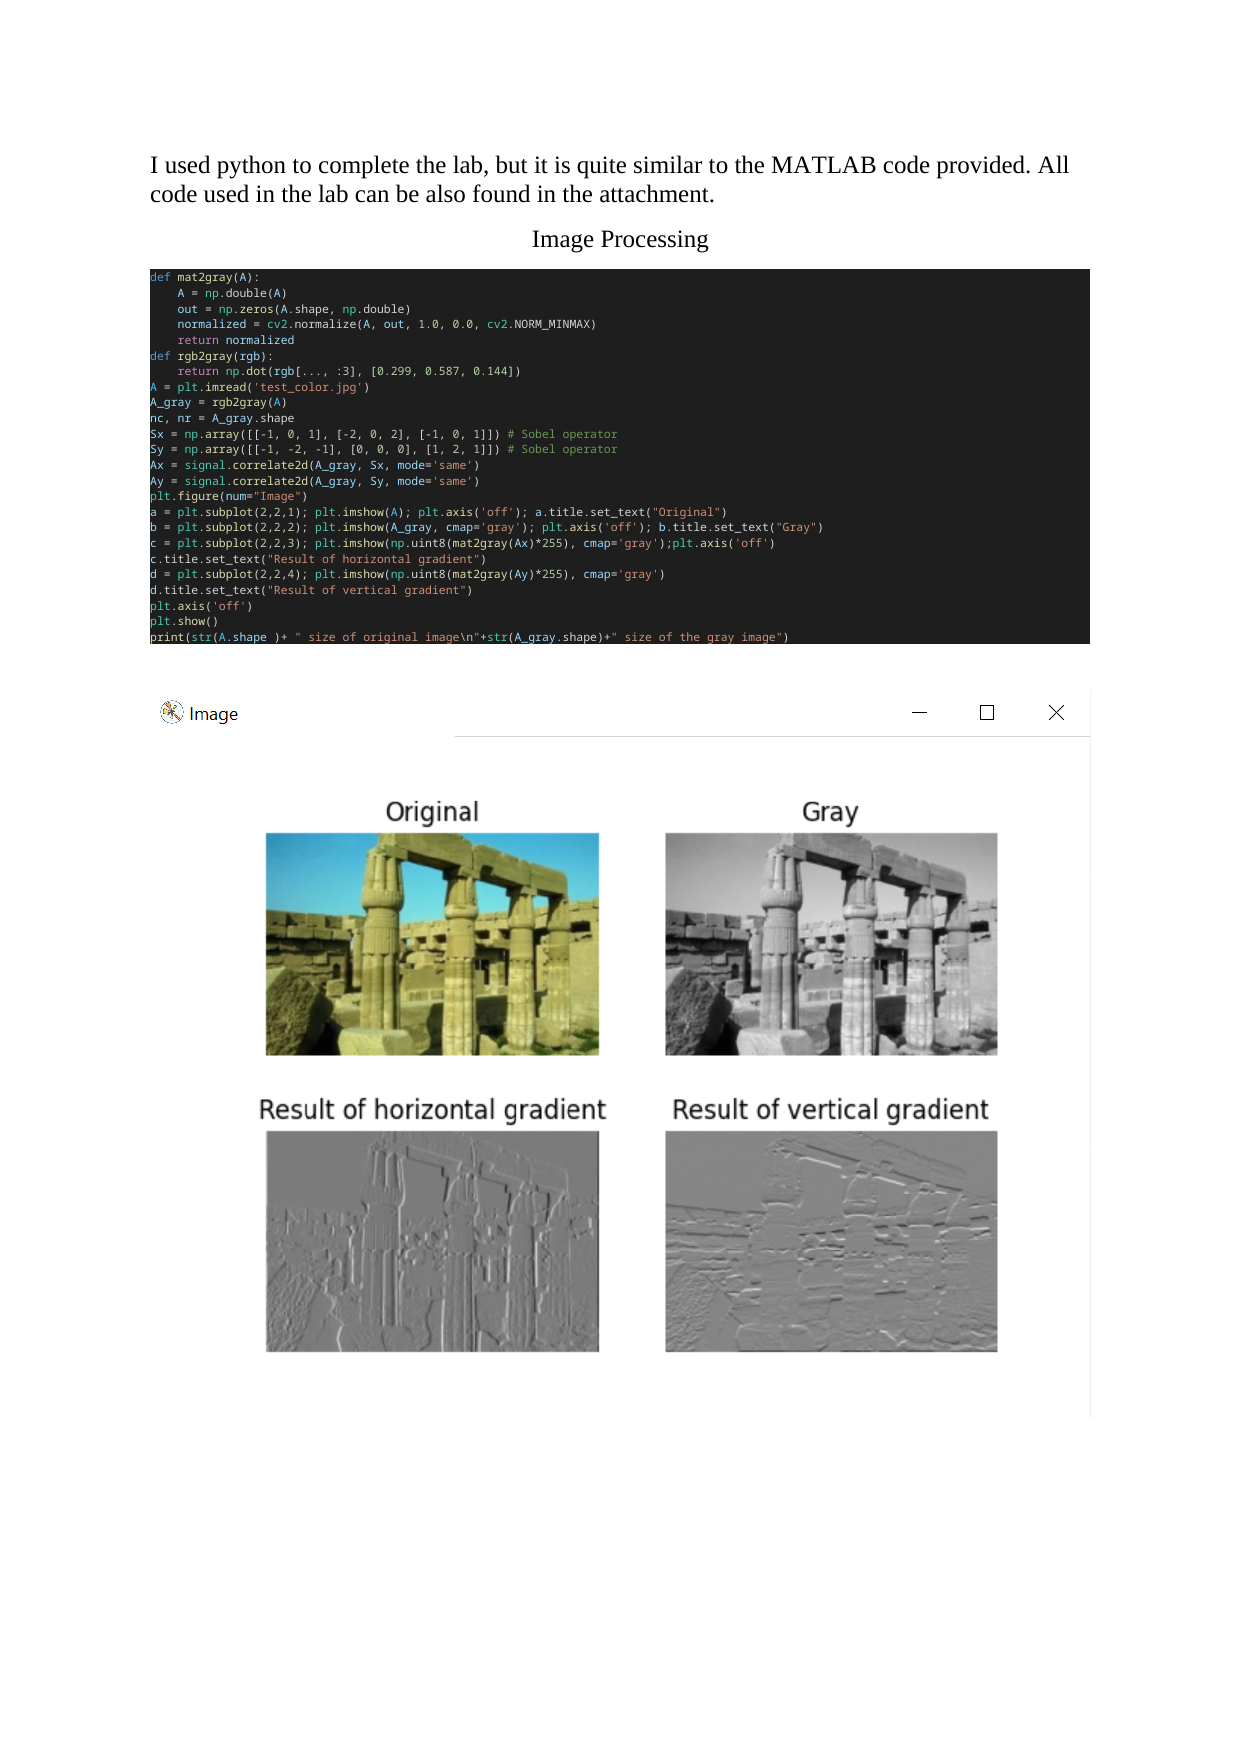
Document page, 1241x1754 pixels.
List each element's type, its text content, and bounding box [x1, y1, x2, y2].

text plt.figure(num="Image") [150, 488, 1090, 504]
text Image Processing [150, 224, 1090, 253]
text def rgb2gray(rgb): [150, 348, 1090, 363]
text c.title.set_text("Result of horizontal gradient") [150, 551, 1090, 566]
text out = np.zeros(A.shape, np.double) [150, 301, 1090, 316]
text a = plt.subplot(2,2,1); plt.imshow(A); plt.axis('off'); a.title.set_text("Original") [150, 504, 1090, 519]
text return np.dot(rgb[..., :3], [0.299, 0.587, 0.144]) [150, 363, 1090, 379]
text c = plt.subplot(2,2,3); plt.imshow(np.uint8(mat2gray(Ax)*255), cmap='gray');plt.axis('off') [150, 535, 1090, 551]
text A = plt.imread('test_color.jpg') [150, 379, 1090, 394]
text b = plt.subplot(2,2,2); plt.imshow(A_gray, cmap='gray'); plt.axis('off'); b.title.set_text("Gray") [150, 519, 1090, 535]
picture [150, 690, 1091, 1418]
text Sy = np.array([[-1, -2, -1], [0, 0, 0], [1, 2, 1]]) # Sobel operator [150, 441, 1090, 457]
text plt.axis('off') [150, 598, 1090, 613]
text return normalized [150, 332, 1090, 348]
text nc, nr = A_gray.shape [150, 410, 1090, 426]
text I used python to complete the lab, but it is quite similar to the MATLAB code provided. All code used in the lab can be also found in the attachment. [150, 150, 1090, 207]
text def mat2gray(A): [150, 269, 1090, 285]
text plt.show() [150, 613, 1090, 629]
text d = plt.subplot(2,2,4); plt.imshow(np.uint8(mat2gray(Ay)*255), cmap='gray') [150, 566, 1090, 582]
text normalized = cv2.normalize(A, out, 1.0, 0.0, cv2.NORM_MINMAX) [150, 316, 1090, 332]
text A_gray = rgb2gray(A) [150, 394, 1090, 410]
text A = np.double(A) [150, 285, 1090, 301]
text Sx = np.array([[-1, 0, 1], [-2, 0, 2], [-1, 0, 1]]) # Sobel operator [150, 426, 1090, 441]
text Ay = signal.correlate2d(A_gray, Sy, mode='same') [150, 473, 1090, 488]
text Ax = signal.correlate2d(A_gray, Sx, mode='same') [150, 457, 1090, 473]
text d.title.set_text("Result of vertical gradient") [150, 582, 1090, 598]
text print(str(A.shape )+ " size of original image\n"+str(A_gray.shape)+" size of the gray image") [150, 629, 1090, 644]
